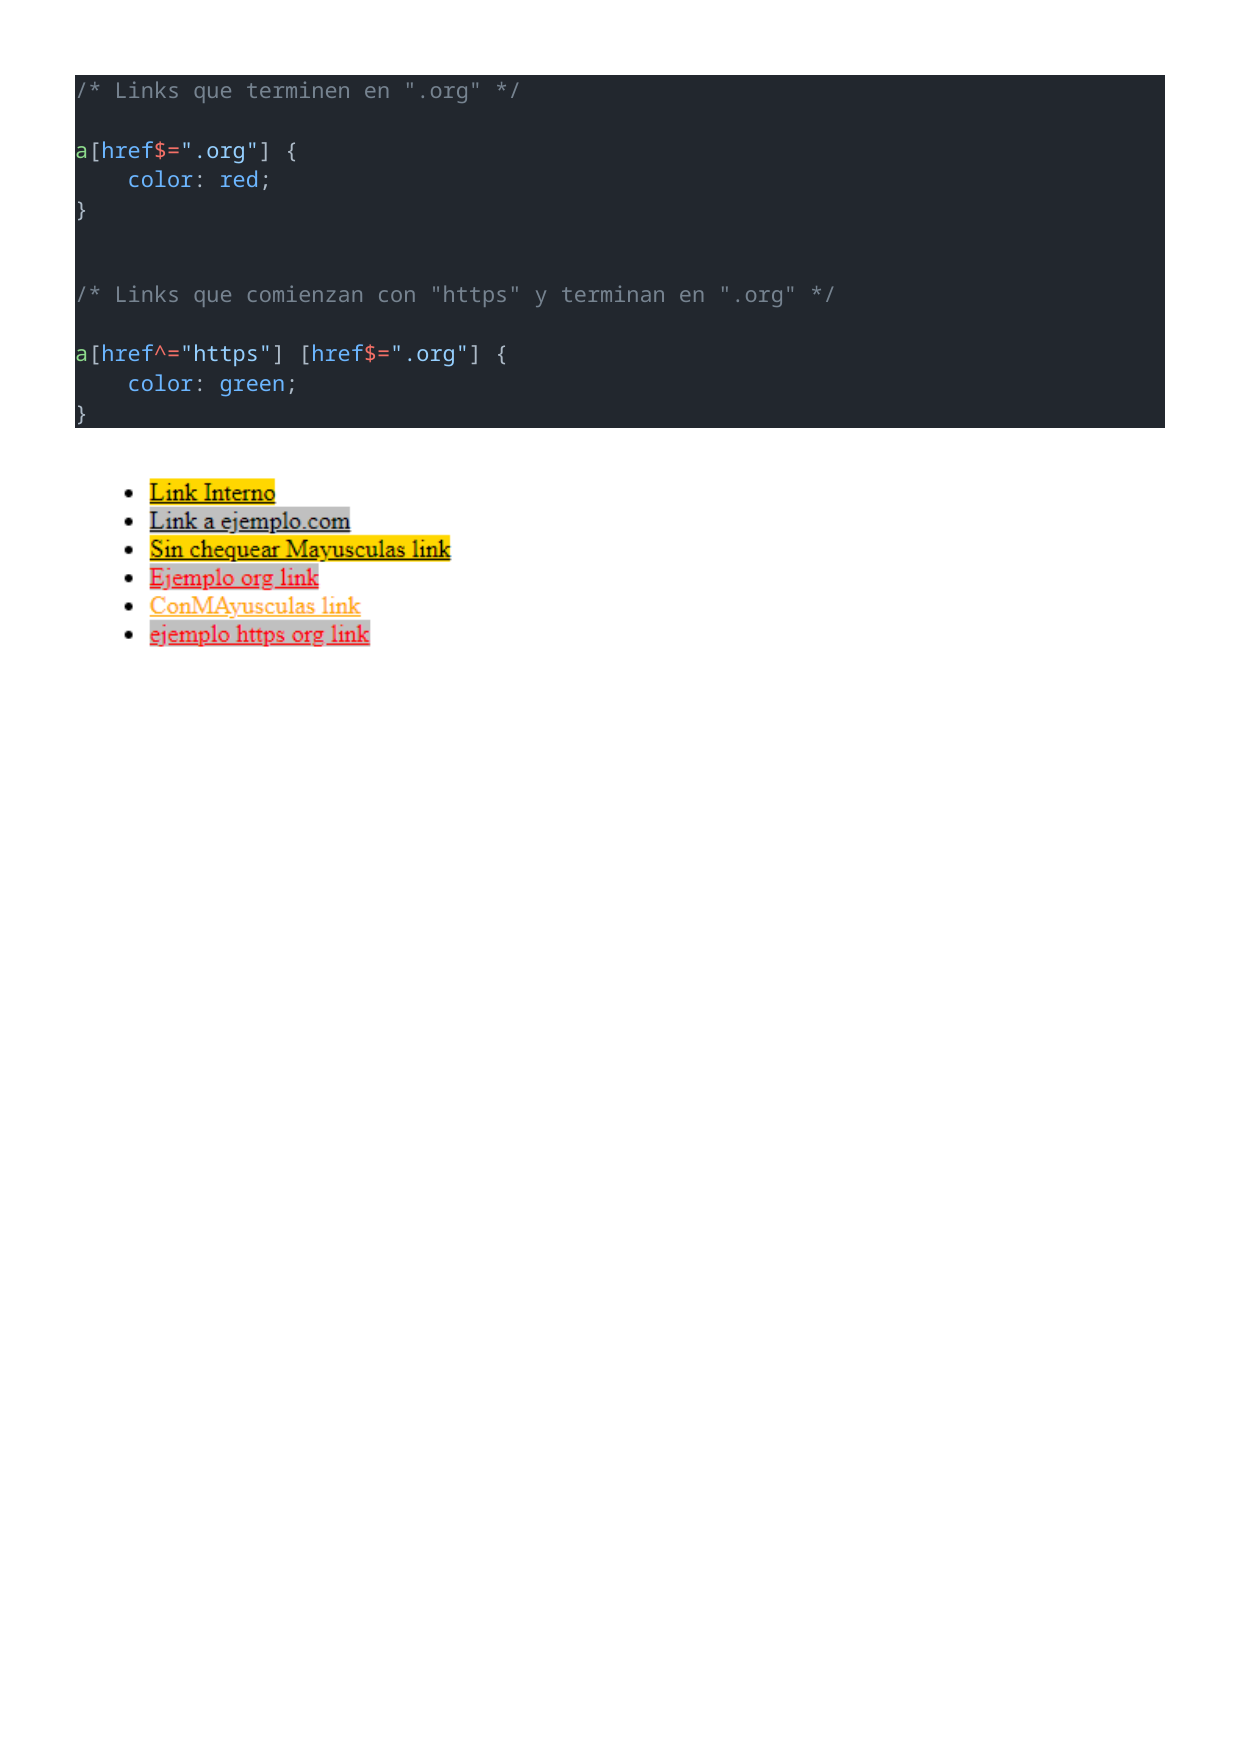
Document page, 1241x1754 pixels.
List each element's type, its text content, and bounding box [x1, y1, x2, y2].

text color: red; [75, 164, 1165, 194]
text color: green; [75, 368, 1165, 398]
text } [75, 194, 1165, 224]
text /* Links que terminen en ".org" */ [75, 75, 1165, 105]
text } [75, 398, 1165, 428]
text a[href^="https"] [href$=".org"] { [75, 338, 1165, 368]
picture [75, 474, 480, 672]
text /* Links que comienzan con "https" y terminan en ".org" */ [75, 279, 1165, 308]
text a[href$=".org"] { [75, 134, 1165, 164]
